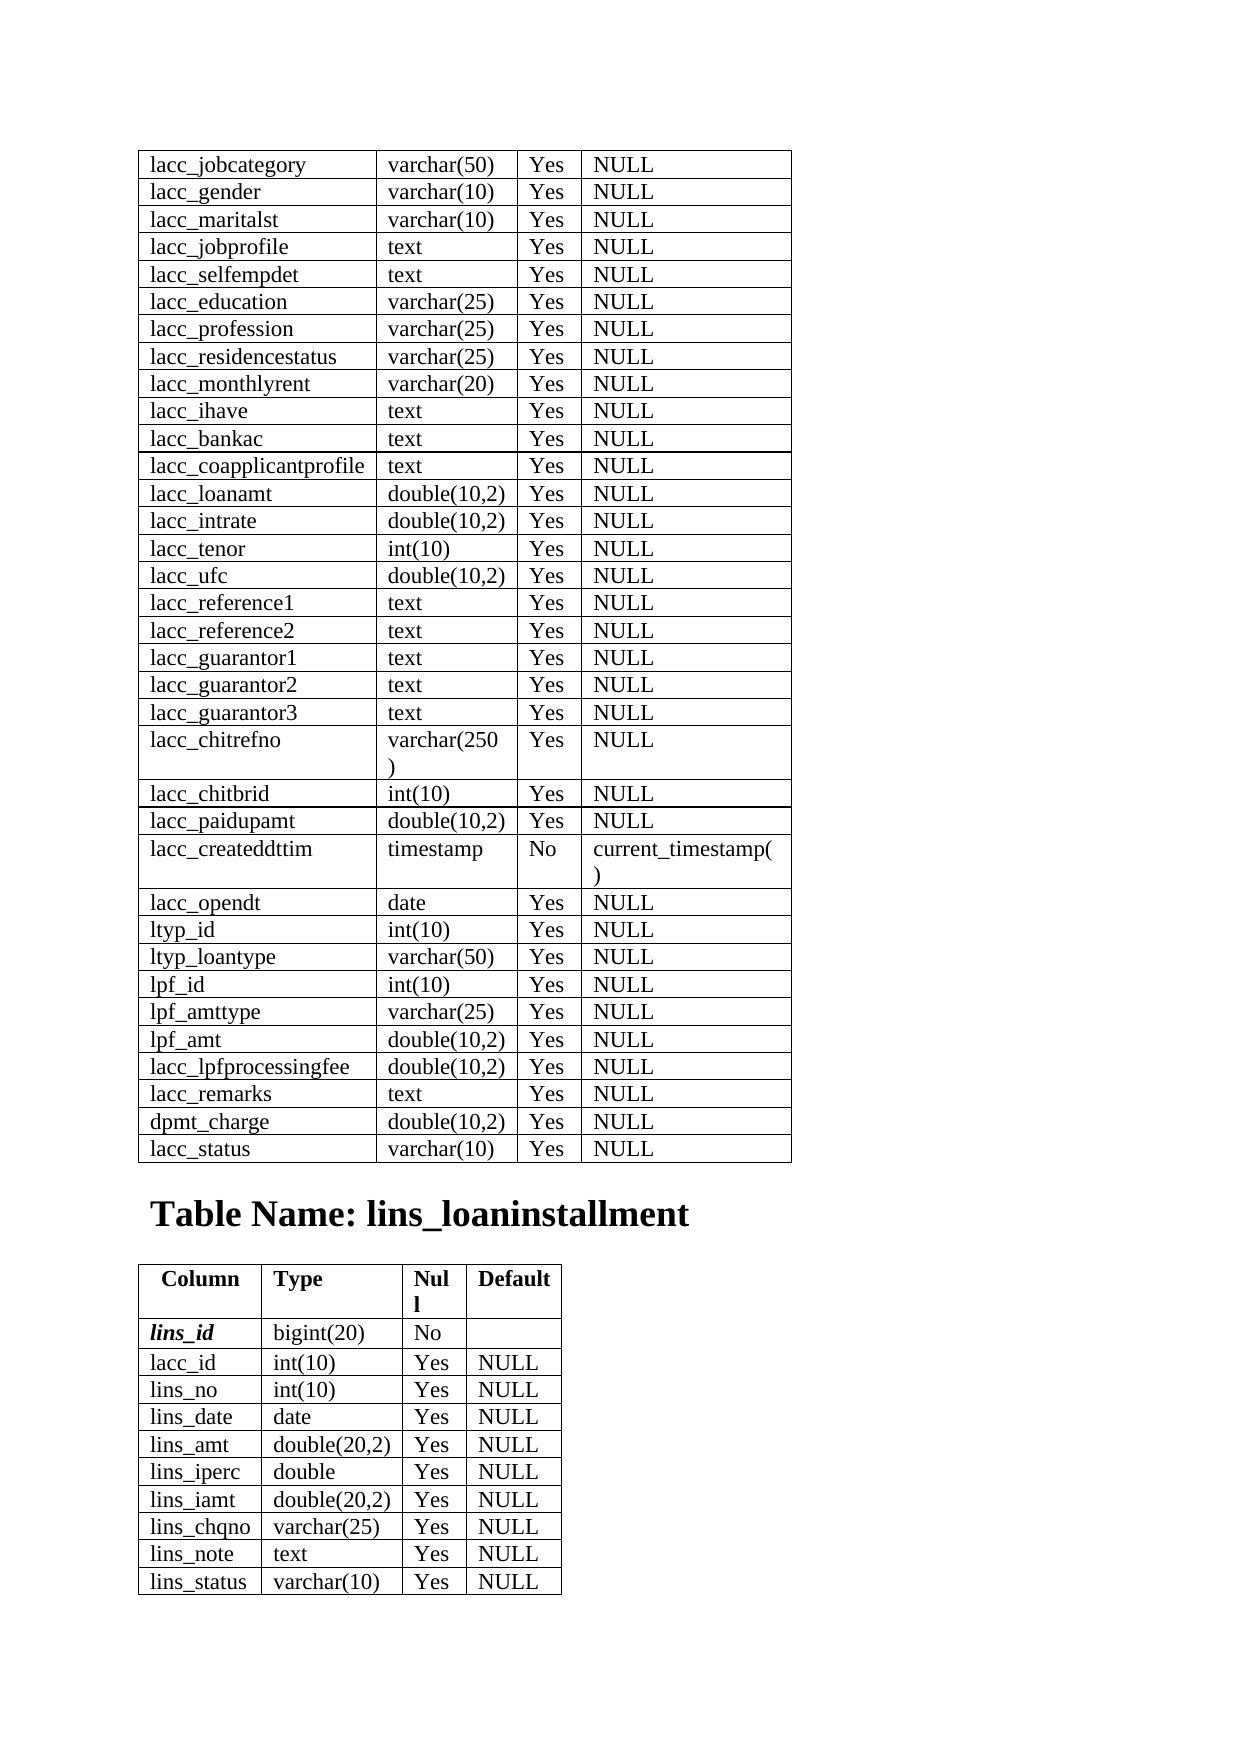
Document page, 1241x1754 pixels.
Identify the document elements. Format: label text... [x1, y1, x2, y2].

table_cell Yes [518, 233, 581, 259]
table_cell Yes [518, 535, 581, 561]
table_cell lacc_maritalst [139, 206, 376, 232]
table_cell NULL [467, 1486, 561, 1512]
table_cell NULL [582, 261, 791, 287]
table_cell Yes [518, 998, 581, 1024]
table_cell text [377, 425, 517, 451]
table_cell varchar(10) [377, 1135, 517, 1162]
table_cell lacc_intrate [139, 507, 376, 533]
table_cell Yes [518, 726, 581, 779]
table_cell bigint(20) [262, 1319, 402, 1348]
table_cell text [377, 617, 517, 643]
table_cell NULL [582, 780, 791, 806]
table_cell Yes [403, 1513, 466, 1539]
table_cell lins_note [139, 1540, 261, 1567]
table_cell double(10,2) [377, 1108, 517, 1134]
table_cell Yes [518, 425, 581, 451]
table_cell lpf_amt [139, 1026, 376, 1052]
table_cell NULL [467, 1513, 561, 1539]
table_cell NULL [467, 1349, 561, 1375]
table_cell NULL [582, 343, 791, 369]
table_cell Yes [518, 288, 581, 314]
table_cell lacc_paidupamt [139, 808, 376, 834]
table_cell varchar(50) [377, 151, 517, 177]
table_cell varchar(10) [377, 179, 517, 205]
table_cell NULL [582, 944, 791, 970]
table_cell lacc_lpfprocessingfee [139, 1053, 376, 1079]
table_cell NULL [582, 1080, 791, 1107]
table_cell NULL [582, 998, 791, 1024]
table_cell NULL [582, 617, 791, 643]
table_cell Yes [518, 343, 581, 369]
table_cell lacc_jobprofile [139, 233, 376, 259]
table_cell Yes [403, 1404, 466, 1430]
table_cell int(10) [377, 971, 517, 997]
table_cell Yes [518, 944, 581, 970]
table_cell double(20,2) [262, 1486, 402, 1512]
table_cell text [377, 453, 517, 479]
table_cell int(10) [377, 780, 517, 806]
table_cell varchar(250) [377, 726, 517, 779]
table_cell lacc_gender [139, 179, 376, 205]
table_cell Yes [518, 179, 581, 205]
table_cell NULL [582, 398, 791, 424]
table_cell NULL [582, 233, 791, 259]
table_cell NULL [582, 589, 791, 616]
table_cell Yes [518, 562, 581, 588]
table_cell Yes [518, 1108, 581, 1134]
table_cell text [377, 261, 517, 287]
table_cell text [377, 1080, 517, 1107]
table_cell double(10,2) [377, 480, 517, 506]
table_cell NULL [467, 1568, 561, 1594]
table_cell lins_iperc [139, 1458, 261, 1484]
table_cell Yes [518, 398, 581, 424]
table_cell NULL [582, 206, 791, 232]
table_cell int(10) [262, 1376, 402, 1402]
table_cell Yes [403, 1349, 466, 1375]
table_cell Yes [403, 1486, 466, 1512]
table_cell lacc_guarantor3 [139, 699, 376, 725]
table_cell lacc_opendt [139, 889, 376, 915]
table_cell lacc_selfempdet [139, 261, 376, 287]
table_cell double(10,2) [377, 1026, 517, 1052]
table_cell lacc_ufc [139, 562, 376, 588]
table_cell lacc_guarantor2 [139, 672, 376, 698]
table_cell lacc_reference2 [139, 617, 376, 643]
table_cell NULL [582, 288, 791, 314]
table_cell Yes [518, 971, 581, 997]
table_cell lacc_bankac [139, 425, 376, 451]
table_cell lacc_coapplicantprofile [139, 453, 376, 479]
table_cell lacc_monthlyrent [139, 370, 376, 397]
table_cell lins_status [139, 1568, 261, 1594]
table_cell lacc_createddttim [139, 835, 376, 888]
table_cell Yes [518, 315, 581, 342]
table_header Type [262, 1265, 402, 1318]
table_cell NULL [467, 1540, 561, 1567]
table_cell Yes [518, 889, 581, 915]
table_cell lacc_jobcategory [139, 151, 376, 177]
table_cell lins_amt [139, 1431, 261, 1457]
table_cell lacc_loanamt [139, 480, 376, 506]
table_cell lins_iamt [139, 1486, 261, 1512]
table_cell int(10) [262, 1349, 402, 1375]
table_cell Yes [518, 480, 581, 506]
table_cell NULL [582, 480, 791, 506]
table_cell Yes [518, 1080, 581, 1107]
table_cell lins_no [139, 1376, 261, 1402]
table_cell lacc_education [139, 288, 376, 314]
table_cell NULL [582, 425, 791, 451]
table_cell lacc_chitrefno [139, 726, 376, 779]
table_cell lacc_chitbrid [139, 780, 376, 806]
table_cell int(10) [377, 535, 517, 561]
table_cell NULL [467, 1458, 561, 1484]
table_cell NULL [582, 1135, 791, 1162]
table_cell varchar(25) [377, 998, 517, 1024]
table_cell Yes [518, 916, 581, 942]
table_cell timestamp [377, 835, 517, 888]
table_cell double(10,2) [377, 808, 517, 834]
table_cell varchar(20) [377, 370, 517, 397]
table_cell varchar(25) [377, 288, 517, 314]
table_cell Yes [518, 206, 581, 232]
table_cell current_timestamp() [582, 835, 791, 888]
table_cell lacc_tenor [139, 535, 376, 561]
table_cell varchar(25) [377, 315, 517, 342]
table_cell lacc_status [139, 1135, 376, 1162]
table_cell lacc_residencestatus [139, 343, 376, 369]
table_cell text [262, 1540, 402, 1567]
table_cell NULL [582, 1053, 791, 1079]
table_cell varchar(50) [377, 944, 517, 970]
table_cell NULL [582, 535, 791, 561]
table_cell text [377, 699, 517, 725]
table_cell Yes [518, 699, 581, 725]
table_cell text [377, 672, 517, 698]
table_cell text [377, 398, 517, 424]
table_cell Yes [518, 151, 581, 177]
table_cell Yes [403, 1568, 466, 1594]
table_cell double(10,2) [377, 1053, 517, 1079]
table_cell text [377, 644, 517, 671]
table_cell NULL [582, 507, 791, 533]
table_cell lacc_ihave [139, 398, 376, 424]
table_cell Yes [518, 261, 581, 287]
table_cell double [262, 1458, 402, 1484]
table_cell Yes [518, 1026, 581, 1052]
table_cell lpf_amttype [139, 998, 376, 1024]
table_cell NULL [582, 179, 791, 205]
table_cell NULL [582, 644, 791, 671]
table_cell Yes [403, 1458, 466, 1484]
table_cell NULL [582, 453, 791, 479]
table_cell lacc_id [139, 1349, 261, 1375]
table_cell lacc_remarks [139, 1080, 376, 1107]
table_cell NULL [467, 1431, 561, 1457]
table_cell lpf_id [139, 971, 376, 997]
table_cell Yes [518, 370, 581, 397]
table_cell NULL [582, 672, 791, 698]
table_cell int(10) [377, 916, 517, 942]
table_cell Yes [518, 808, 581, 834]
table_cell Yes [518, 617, 581, 643]
table_cell Yes [403, 1431, 466, 1457]
table_cell double(20,2) [262, 1431, 402, 1457]
table_cell lacc_profession [139, 315, 376, 342]
table_cell lins_id [139, 1319, 261, 1348]
table_cell text [377, 589, 517, 616]
table_cell [467, 1319, 561, 1348]
table_cell varchar(25) [262, 1513, 402, 1539]
subtitle Table Name: lins_loaninstallment [150, 1192, 1090, 1235]
table_cell ltyp_id [139, 916, 376, 942]
table_cell NULL [582, 1108, 791, 1134]
table_cell NULL [582, 971, 791, 997]
table_cell NULL [582, 1026, 791, 1052]
table_cell Yes [518, 1053, 581, 1079]
table_cell varchar(10) [377, 206, 517, 232]
table_cell NULL [582, 151, 791, 177]
table_header Column [139, 1265, 261, 1318]
table_cell Yes [518, 644, 581, 671]
table_cell lacc_reference1 [139, 589, 376, 616]
table_header Default [467, 1265, 561, 1318]
table_cell Yes [518, 507, 581, 533]
table_cell varchar(25) [377, 343, 517, 369]
table_cell double(10,2) [377, 562, 517, 588]
table_cell NULL [582, 726, 791, 779]
table_cell No [518, 835, 581, 888]
table_cell NULL [582, 315, 791, 342]
table_header Null [403, 1265, 466, 1318]
table_cell NULL [467, 1376, 561, 1402]
table_cell date [377, 889, 517, 915]
table_cell NULL [582, 562, 791, 588]
table_cell text [377, 233, 517, 259]
table_cell Yes [403, 1540, 466, 1567]
table_cell varchar(10) [262, 1568, 402, 1594]
table_cell Yes [518, 672, 581, 698]
table_cell NULL [582, 889, 791, 915]
table_cell dpmt_charge [139, 1108, 376, 1134]
table_cell lins_date [139, 1404, 261, 1430]
table_cell double(10,2) [377, 507, 517, 533]
table_cell NULL [582, 916, 791, 942]
table_cell Yes [518, 780, 581, 806]
table_cell NULL [467, 1404, 561, 1430]
table_cell ltyp_loantype [139, 944, 376, 970]
table_cell Yes [518, 1135, 581, 1162]
table_cell NULL [582, 699, 791, 725]
table_cell Yes [403, 1376, 466, 1402]
table_cell Yes [518, 589, 581, 616]
table_cell lacc_guarantor1 [139, 644, 376, 671]
table_cell NULL [582, 370, 791, 397]
table_cell Yes [518, 453, 581, 479]
table_cell NULL [582, 808, 791, 834]
table_cell No [403, 1319, 466, 1348]
table_cell date [262, 1404, 402, 1430]
table_cell lins_chqno [139, 1513, 261, 1539]
